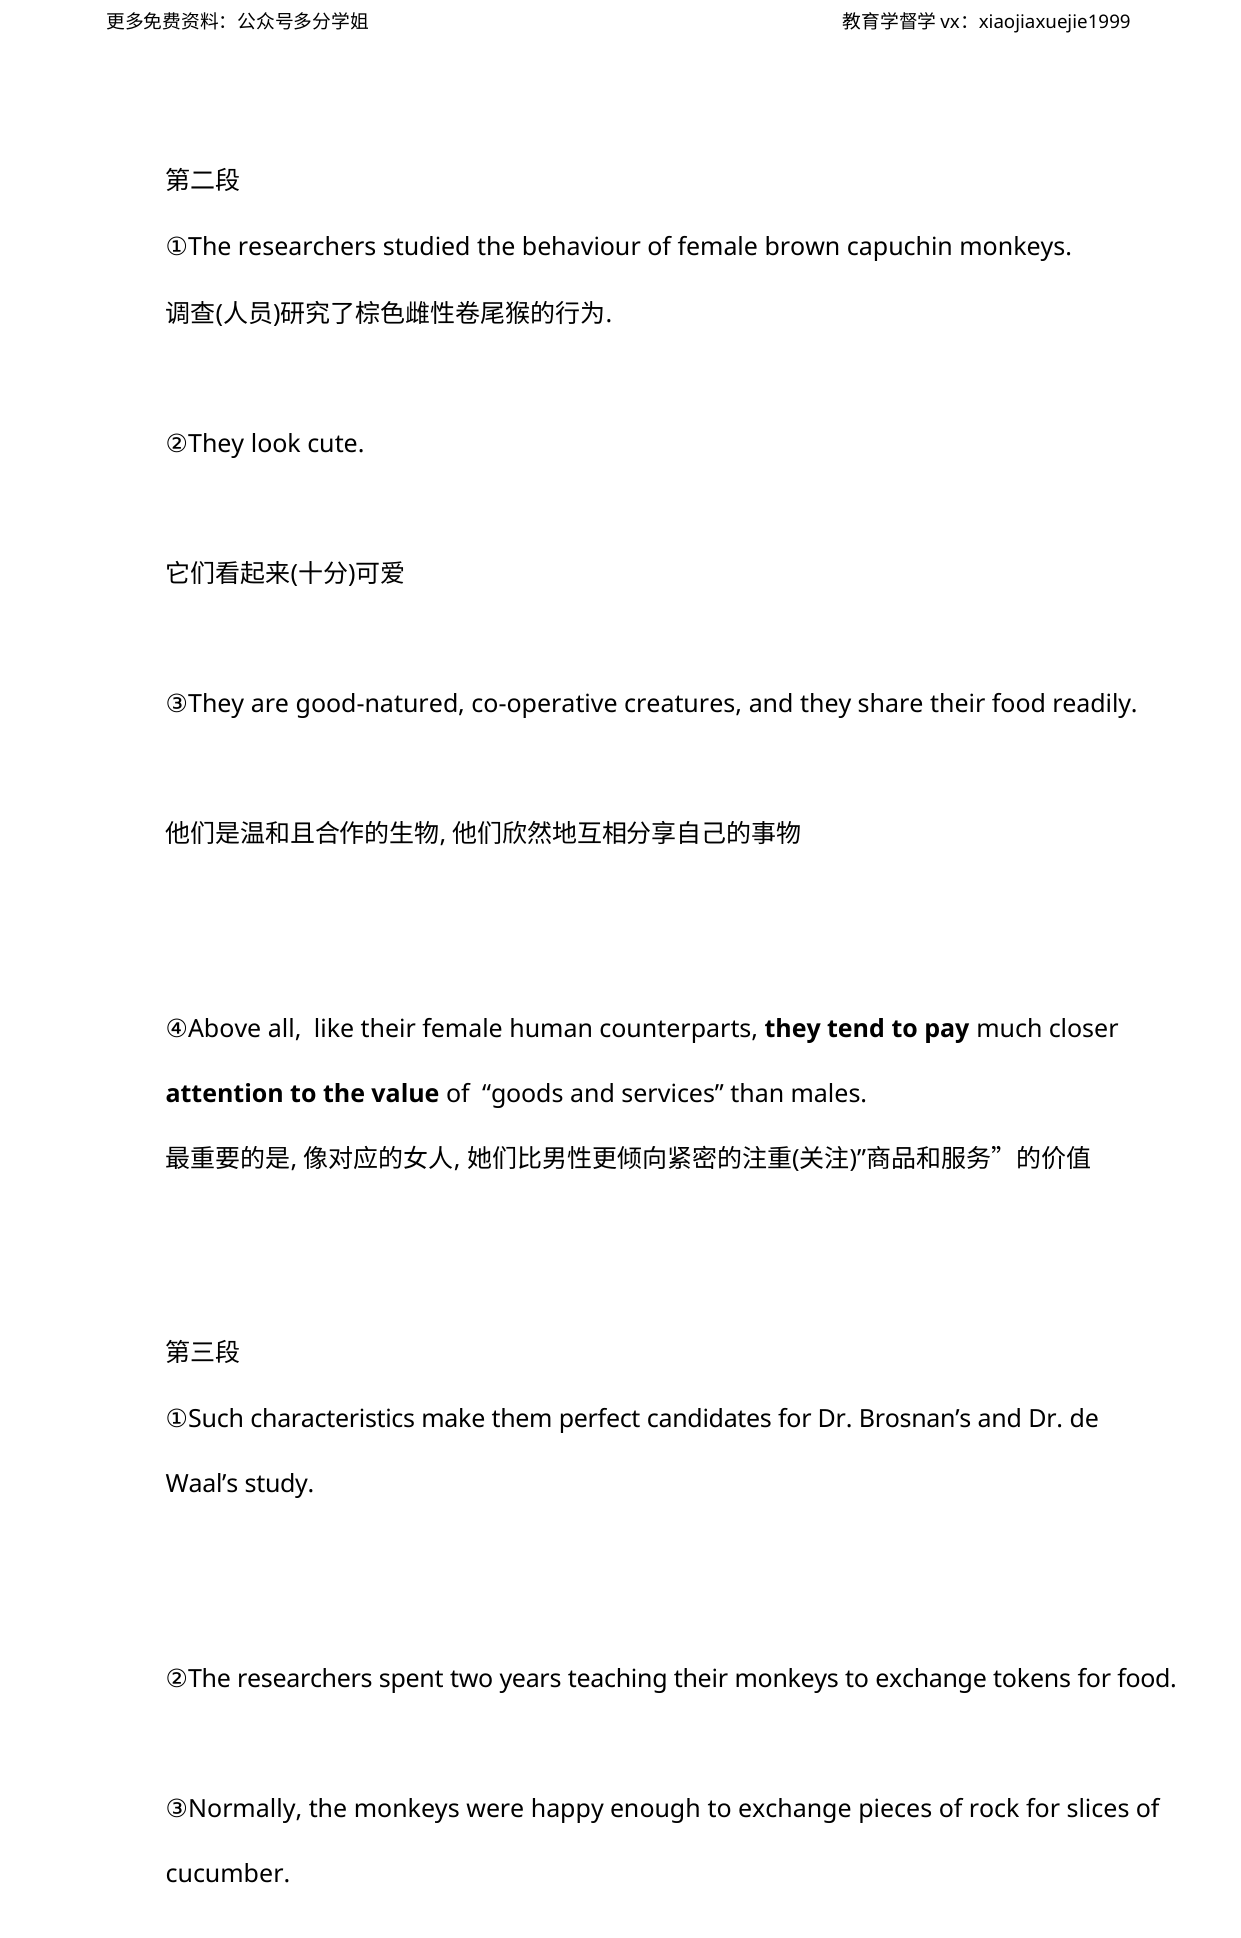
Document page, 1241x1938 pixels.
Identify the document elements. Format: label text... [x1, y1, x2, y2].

text 他们是温和且合作的生物, 他们欣然地互相分享自己的事物 [165, 820, 1230, 849]
text ①Such characteristics make them perfect candidates for Dr. Brosnan’s and Dr. de [165, 1405, 1230, 1434]
text 调查(人员)研究了棕色雌性卷尾猴的行为. [165, 299, 1230, 328]
text 最重要的是, 像对应的女人, 她们比男性更倾向紧密的注重(关注)”商品和服务”的价值 [165, 1145, 1230, 1174]
text 第二段 [165, 168, 1230, 194]
text ②They look cute. [165, 430, 1230, 458]
text ②The researchers spent two years teaching their monkeys to exchange tokens for food. [165, 1665, 1230, 1694]
text ④Above all, like their female human counterparts, they tend to pay much closer [165, 1015, 1230, 1044]
text Waal’s study. [165, 1470, 1230, 1499]
text attention to the value of “goods and services” than males. [165, 1080, 1230, 1109]
text cucumber. [165, 1860, 1230, 1889]
text 更多免费资料：公众号多分学姐 教育学督学vx：xiaojiaxuejie1999 [106, 13, 1230, 33]
text ③They are good-natured, co-operative creatures, and they share their food readily. [165, 690, 1230, 719]
text ①The researchers studied the behaviour of female brown capuchin monkeys. [165, 232, 1230, 261]
text 第三段 [165, 1341, 1230, 1367]
text ③Normally, the monkeys were happy enough to exchange pieces of rock for slices of [165, 1795, 1230, 1824]
text 它们看起来(十分)可爱 [165, 560, 1230, 589]
